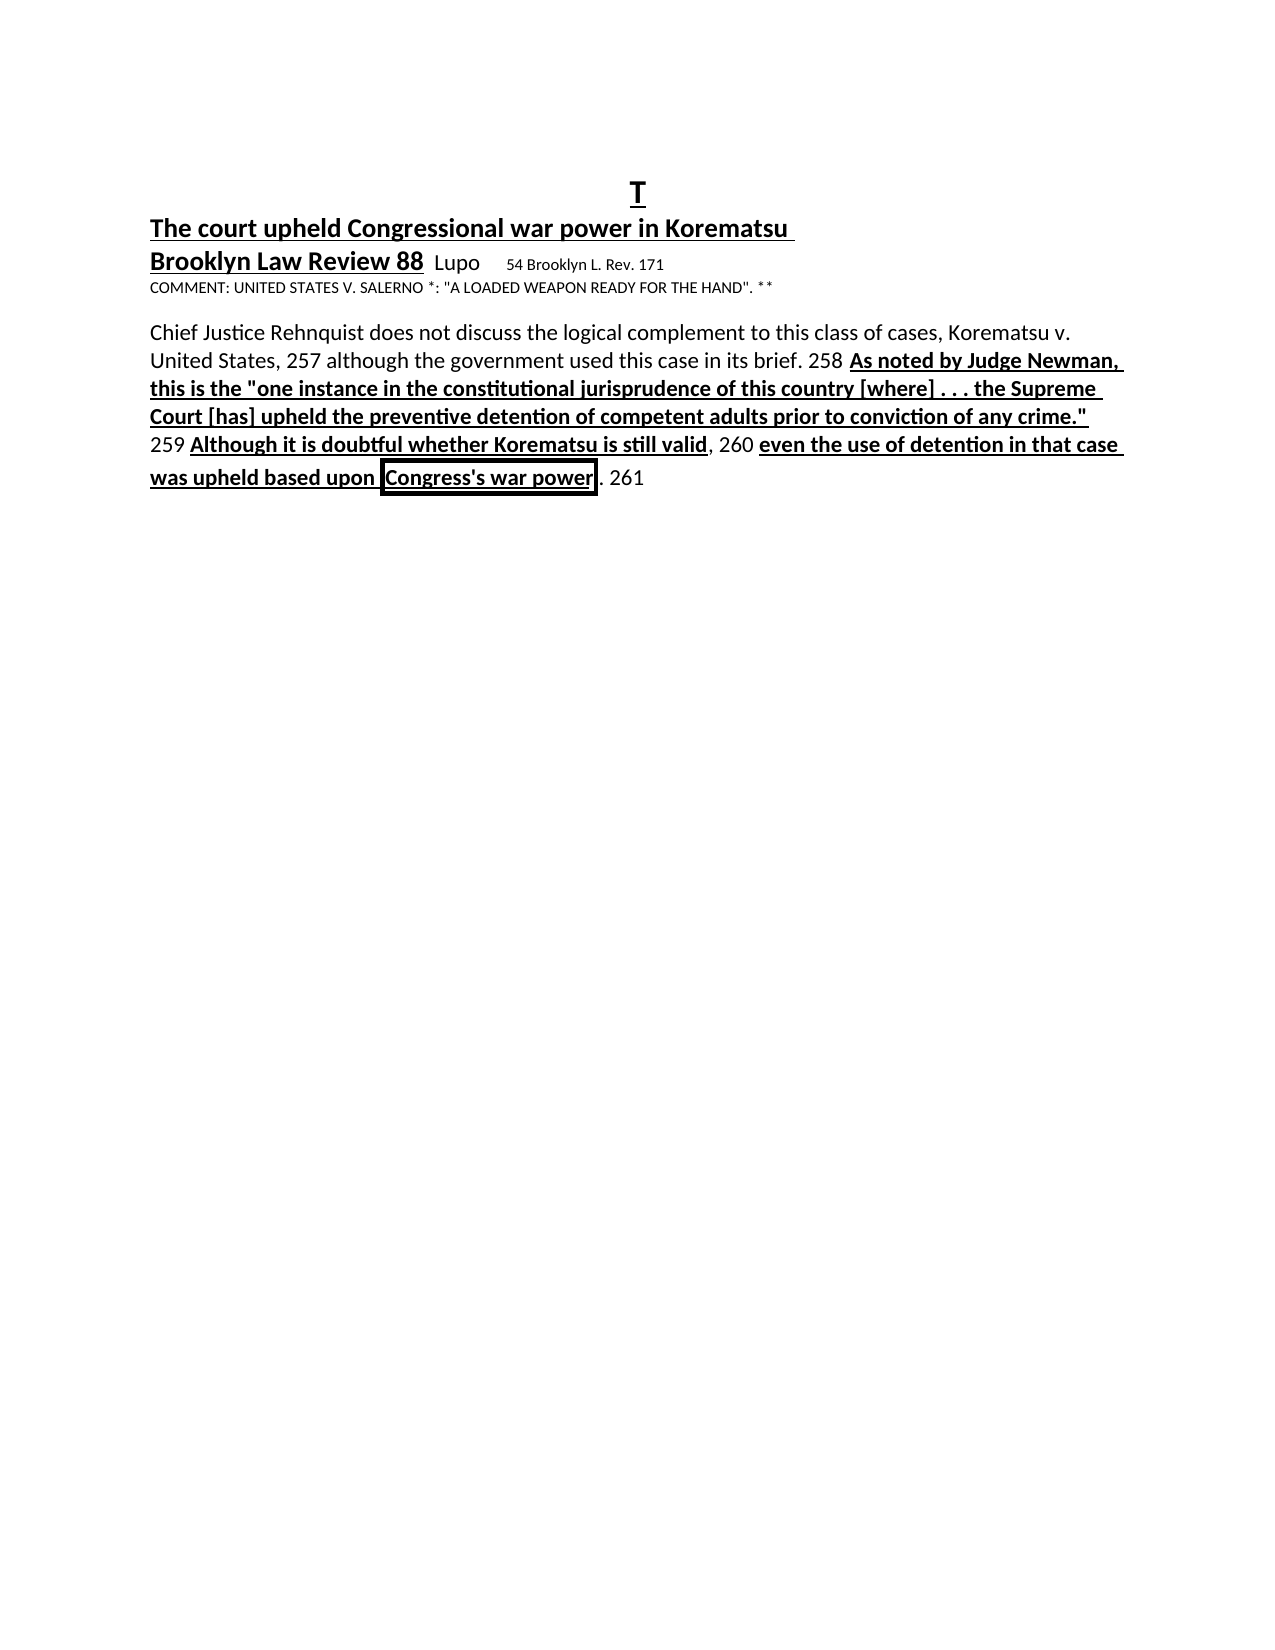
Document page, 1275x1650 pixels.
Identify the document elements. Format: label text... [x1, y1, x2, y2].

text Chief Justice Rehnquist does not discuss the logical complement to this class of cases, Korematsu v. United States, 257 although the government used this case in its brief. 258 As noted by Judge Newman, this is the "one instance in the constitutional jurisprudence of this country [where] . . . the Supreme Court [has] upheld the preventive detention of competent adults prior to conviction of any crime." 259 Although it is doubtful whether Korematsu is still valid, 260 even the use of detention in that case was upheld based upon Congress's war power. 261 [150, 318, 1125, 496]
text The court upheld Congressional war power in Korematsu [150, 212, 1125, 244]
text COMMENT: UNITED STATES V. SALERNO *: "A LOADED WEAPON READY FOR THE HAND". ** [150, 278, 1125, 298]
text Brooklyn Law Review 88 Lupo 54 Brooklyn L. Rev. 171 [150, 244, 1125, 278]
subtitle T [150, 171, 1125, 212]
